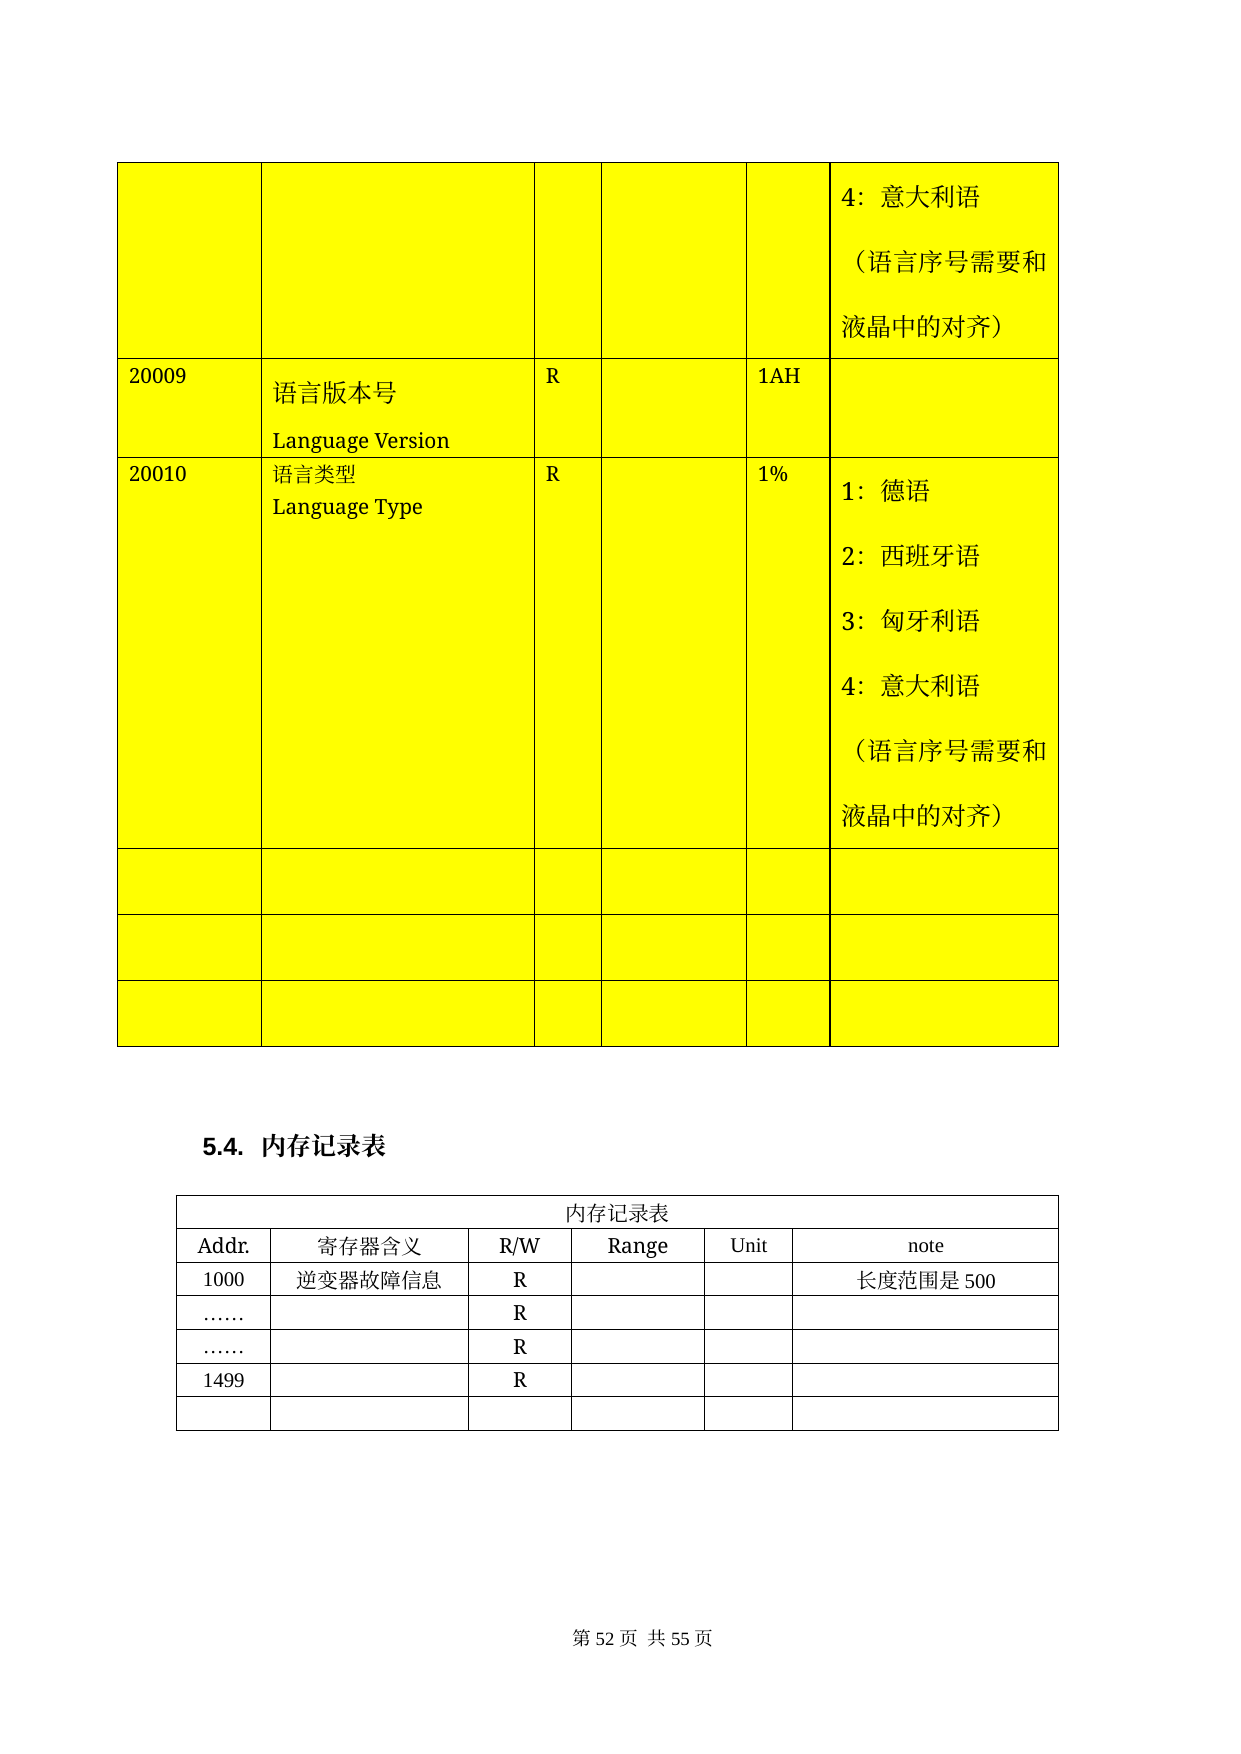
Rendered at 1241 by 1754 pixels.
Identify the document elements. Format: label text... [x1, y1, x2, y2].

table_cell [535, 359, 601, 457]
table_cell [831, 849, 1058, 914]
subtitle 内存记录表 [202, 1112, 1053, 1177]
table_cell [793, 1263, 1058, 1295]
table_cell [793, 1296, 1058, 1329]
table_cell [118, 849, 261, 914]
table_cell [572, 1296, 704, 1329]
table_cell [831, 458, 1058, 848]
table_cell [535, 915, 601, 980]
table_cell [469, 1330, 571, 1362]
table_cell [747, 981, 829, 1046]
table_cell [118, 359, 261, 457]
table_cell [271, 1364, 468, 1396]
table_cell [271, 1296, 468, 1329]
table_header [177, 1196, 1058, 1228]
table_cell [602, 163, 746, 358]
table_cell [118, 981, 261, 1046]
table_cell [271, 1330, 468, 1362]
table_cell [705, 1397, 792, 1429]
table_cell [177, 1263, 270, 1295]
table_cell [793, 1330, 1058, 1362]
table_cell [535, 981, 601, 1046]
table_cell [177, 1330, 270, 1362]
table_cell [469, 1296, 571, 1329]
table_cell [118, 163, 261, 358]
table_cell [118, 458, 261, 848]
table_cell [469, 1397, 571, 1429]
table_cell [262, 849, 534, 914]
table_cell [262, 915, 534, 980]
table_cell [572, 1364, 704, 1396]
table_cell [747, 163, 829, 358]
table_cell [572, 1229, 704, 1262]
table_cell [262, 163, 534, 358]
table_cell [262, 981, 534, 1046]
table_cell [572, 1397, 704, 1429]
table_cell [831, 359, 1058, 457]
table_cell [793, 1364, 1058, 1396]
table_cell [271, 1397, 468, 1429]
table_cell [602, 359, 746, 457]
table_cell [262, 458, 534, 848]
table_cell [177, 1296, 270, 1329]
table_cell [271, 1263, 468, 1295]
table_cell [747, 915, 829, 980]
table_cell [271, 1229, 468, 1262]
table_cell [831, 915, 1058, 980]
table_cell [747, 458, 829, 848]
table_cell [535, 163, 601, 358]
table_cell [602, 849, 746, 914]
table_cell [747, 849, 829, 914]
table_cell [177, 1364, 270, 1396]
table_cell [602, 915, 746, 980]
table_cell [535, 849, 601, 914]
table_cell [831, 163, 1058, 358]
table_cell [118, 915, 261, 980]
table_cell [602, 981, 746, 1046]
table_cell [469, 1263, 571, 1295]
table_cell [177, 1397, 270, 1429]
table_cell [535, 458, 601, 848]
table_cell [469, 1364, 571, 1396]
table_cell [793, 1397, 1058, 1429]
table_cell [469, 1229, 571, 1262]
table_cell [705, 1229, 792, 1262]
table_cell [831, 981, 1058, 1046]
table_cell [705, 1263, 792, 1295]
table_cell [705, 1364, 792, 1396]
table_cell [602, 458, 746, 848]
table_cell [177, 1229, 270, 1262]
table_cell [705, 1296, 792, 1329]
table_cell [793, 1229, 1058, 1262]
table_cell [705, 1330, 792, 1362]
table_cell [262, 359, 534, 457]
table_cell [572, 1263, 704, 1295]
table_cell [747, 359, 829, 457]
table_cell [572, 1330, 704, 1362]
